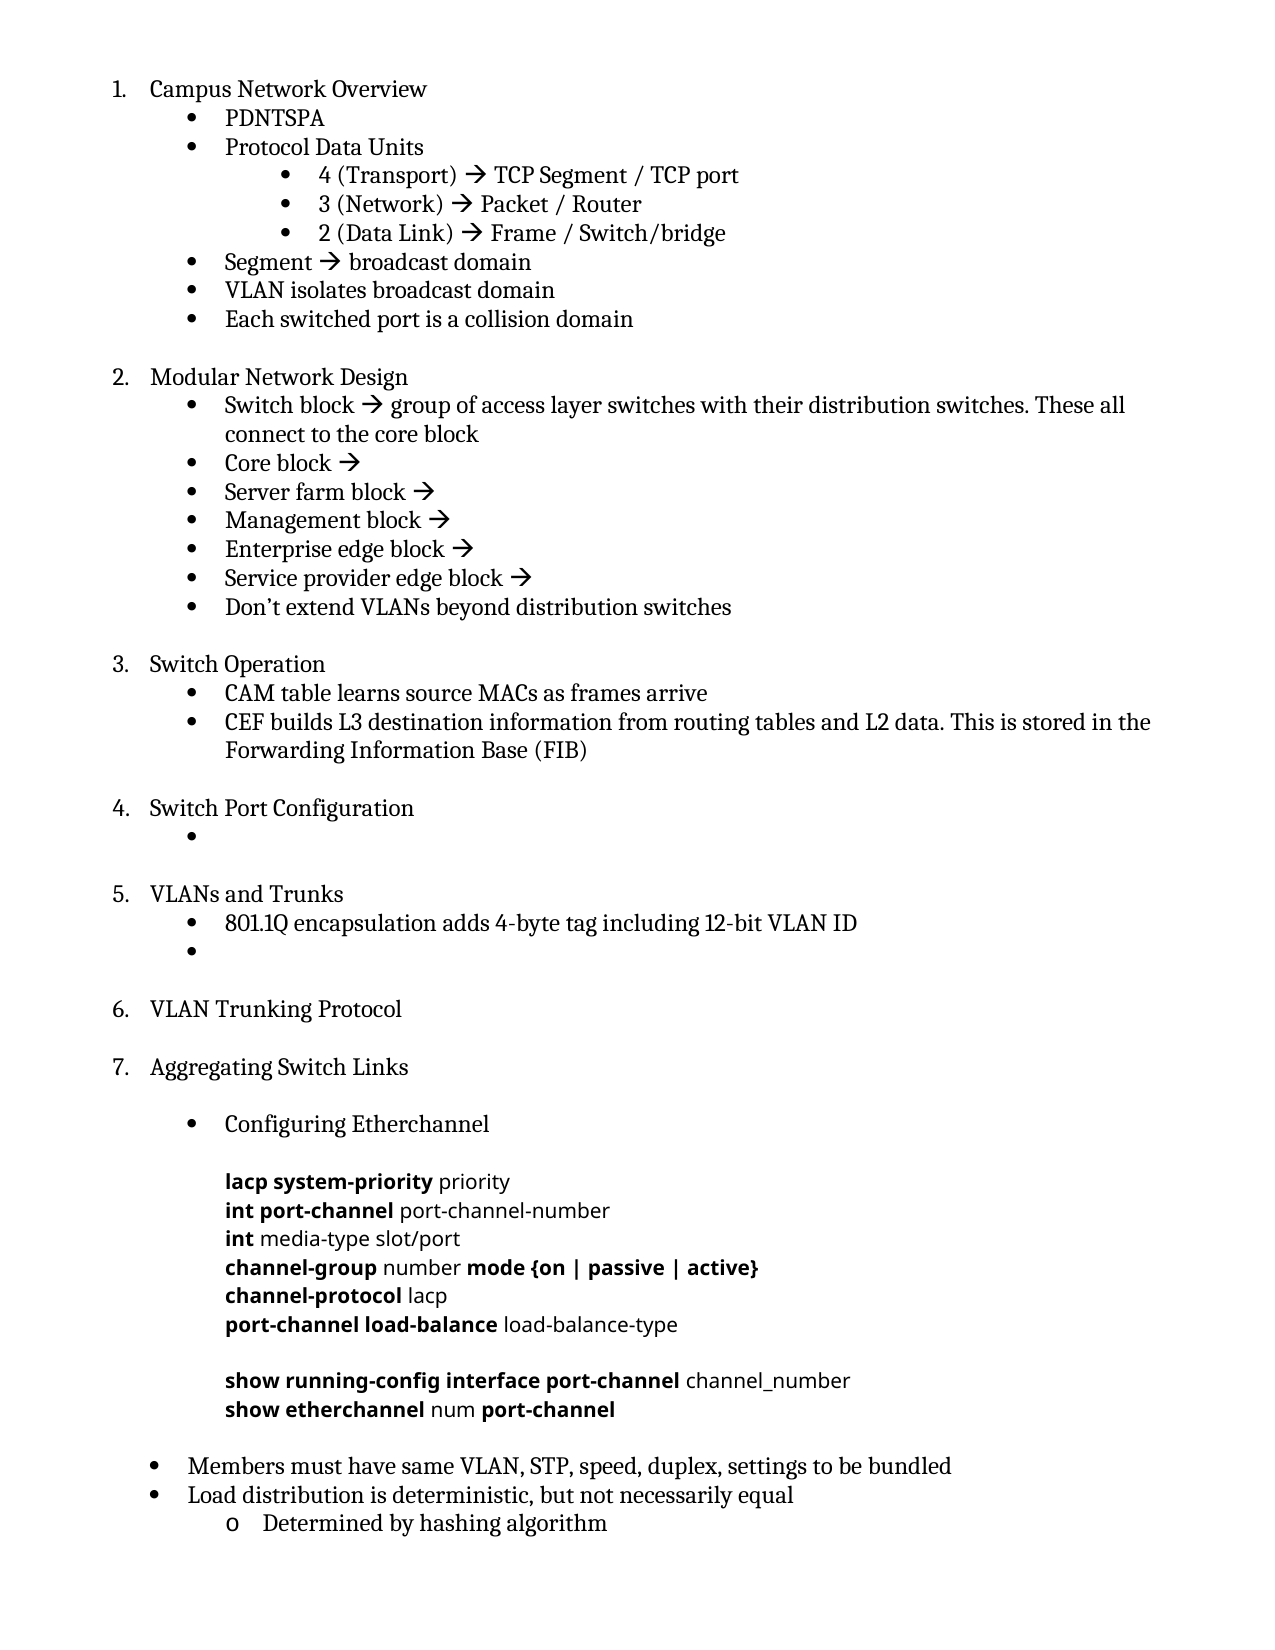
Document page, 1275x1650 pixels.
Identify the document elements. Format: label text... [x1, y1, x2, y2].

list Switch block group of access layer switches with their distribution switches. These all connect to the core block [187, 391, 1200, 449]
list Configuring Etherchannel [187, 1110, 1200, 1139]
list 3 (Network) Packet / Router [281, 190, 1200, 219]
list channel-protocol lacp [225, 1281, 1200, 1310]
list 801.1Q encapsulation adds 4-byte tag including 12-bit VLAN ID [187, 909, 1200, 937]
list Core block [187, 449, 1200, 477]
list Members must have same VLAN, STP, speed, duplex, settings to be bundled [150, 1452, 1200, 1481]
list Modular Network Design [112, 362, 1200, 391]
list Management block [187, 506, 1200, 535]
list lacp system-priority priority [225, 1167, 1200, 1196]
list channel-group number mode {on | passive | active} [225, 1253, 1200, 1281]
list Switch Port Configuration [112, 794, 1200, 822]
list Load distribution is deterministic, but not necessarily equal [150, 1481, 1200, 1509]
list VLAN isolates broadcast domain [187, 276, 1200, 305]
list Enterprise edge block [187, 535, 1200, 564]
list CAM table learns source MACs as frames arrive [187, 679, 1200, 707]
list Campus Network Overview [112, 75, 1200, 104]
list Service provider edge block [187, 564, 1200, 592]
list Segment broadcast domain [187, 247, 1200, 276]
list Each switched port is a collision domain [187, 305, 1200, 334]
list int media-type slot/port [225, 1224, 1200, 1253]
list Don’t extend VLANs beyond distribution switches [187, 592, 1200, 621]
list VLAN Trunking Protocol [112, 995, 1200, 1024]
list Protocol Data Units [187, 132, 1200, 161]
list Switch Operation [112, 650, 1200, 679]
list 4 (Transport) TCP Segment / TCP port [281, 161, 1200, 190]
list Server farm block [187, 477, 1200, 506]
list Determined by hashing algorithm [225, 1509, 1200, 1539]
list int port-channel port-channel-number [225, 1196, 1200, 1224]
list show running-config interface port-channel channel_number [225, 1367, 1200, 1395]
list CEF builds L3 destination information from routing tables and L2 data. This is stored in the Forwarding Information Base (FIB) [187, 707, 1200, 765]
list PDNTSPA [187, 104, 1200, 132]
list show etherchannel num port-channel [225, 1395, 1200, 1423]
list port-channel load-balance load-balance-type [225, 1310, 1200, 1338]
list VLANs and Trunks [112, 880, 1200, 909]
list Aggregating Switch Links [112, 1052, 1200, 1081]
list 2 (Data Link) Frame / Switch/bridge [281, 219, 1200, 247]
